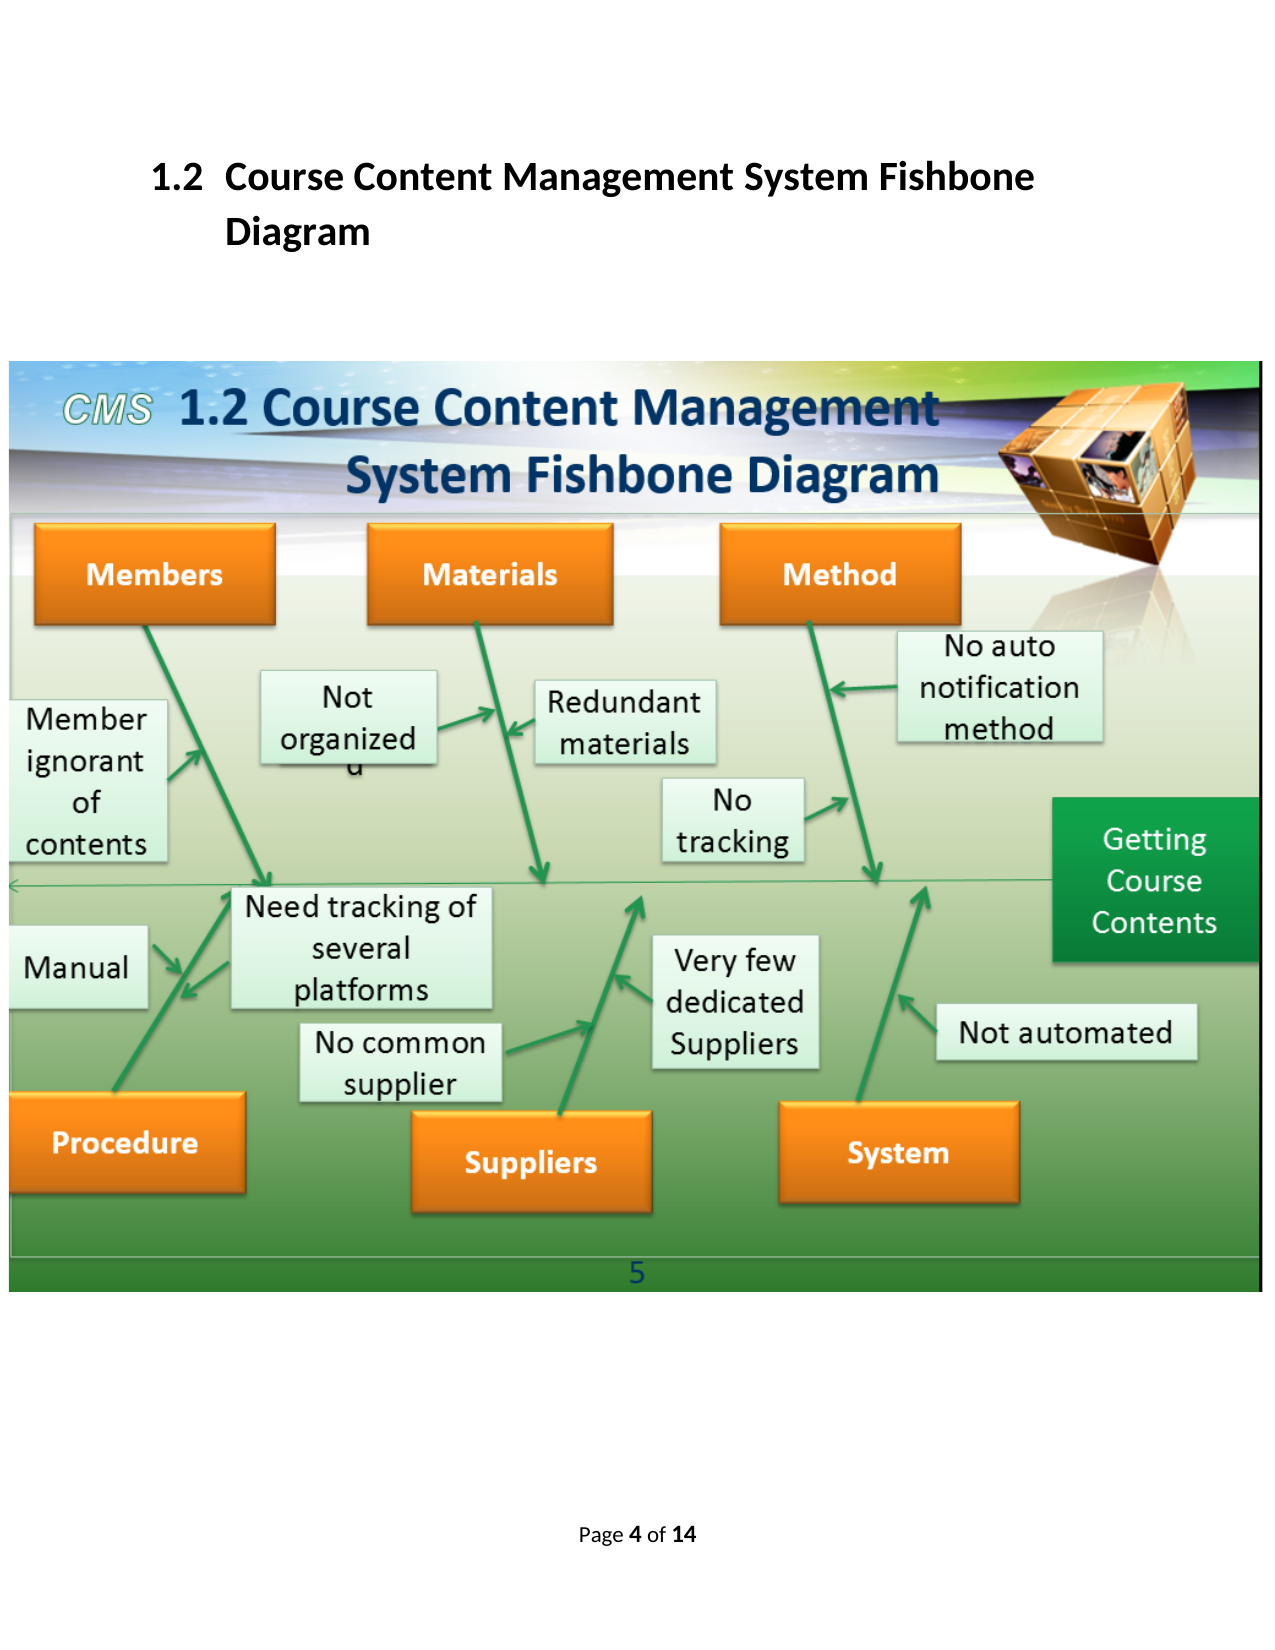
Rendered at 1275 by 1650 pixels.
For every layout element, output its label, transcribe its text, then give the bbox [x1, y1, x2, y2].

list Course Content Management System Fishbone Diagram [150, 150, 1125, 256]
picture [8, 361, 1263, 1292]
